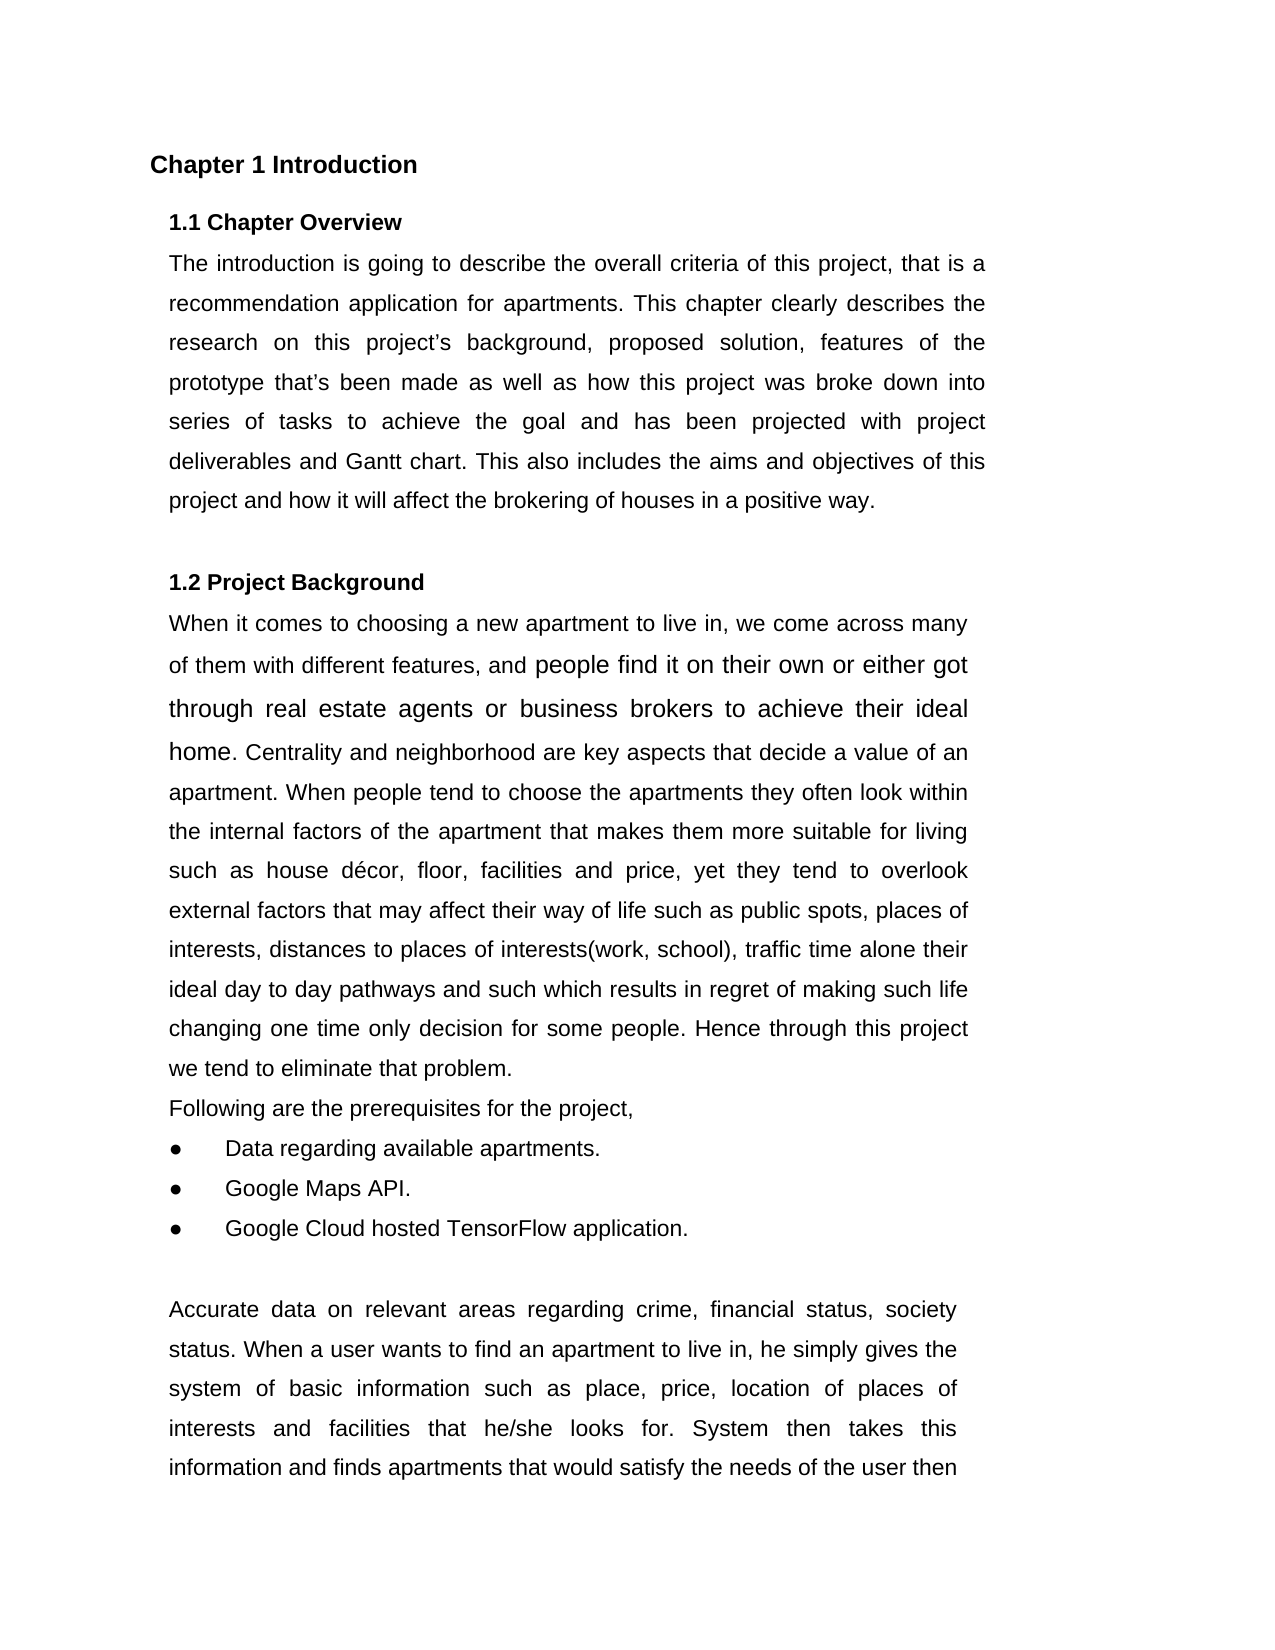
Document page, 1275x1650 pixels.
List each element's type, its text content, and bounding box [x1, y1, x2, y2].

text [169, 1296, 958, 1480]
list Google Cloud hosted TensorFlow application. [169, 1215, 1014, 1241]
list Google Maps API. [169, 1175, 1014, 1201]
list Data regarding available apartments. [169, 1135, 1014, 1161]
text The introduction is going to describe the overall criteria of this project, that is a recommendation application for apartments. This chapter clearly describes the research on this project’s background, proposed solution, features of the prototype that’s been made as well as how this project was broke down into series of tasks to achieve the goal and has been projected with project deliverables and Gantt chart. This also includes the aims and objectives of this project and how it will affect the brokering of houses in a positive way. [169, 250, 986, 514]
text When it comes to choosing a new apartment to live in, we come across many of them with different features, and people find it on their own or either got through real estate agents or business brokers to achieve their ideal home. Centrality and neighborhood are key aspects that decide a value of an apartment. When people tend to choose the apartments they often look within the internal factors of the apartment that makes them more suitable for living such as house décor, floor, facilities and price, yet they tend to overlook external factors that may affect their way of life such as public spots, places of interests, distances to places of interests(work, school), traffic time alone their ideal day to day pathways and such which results in regret of making such life changing one time only decision for some people. Hence through this project we tend to eliminate that problem. [169, 610, 969, 1081]
subtitle 1.1 Chapter Overview [169, 209, 1125, 236]
subtitle 1.2 Project Background [169, 568, 1125, 595]
subtitle Chapter 1 Introduction [150, 150, 1125, 179]
text Following are the prerequisites for the project, [169, 1095, 1014, 1121]
